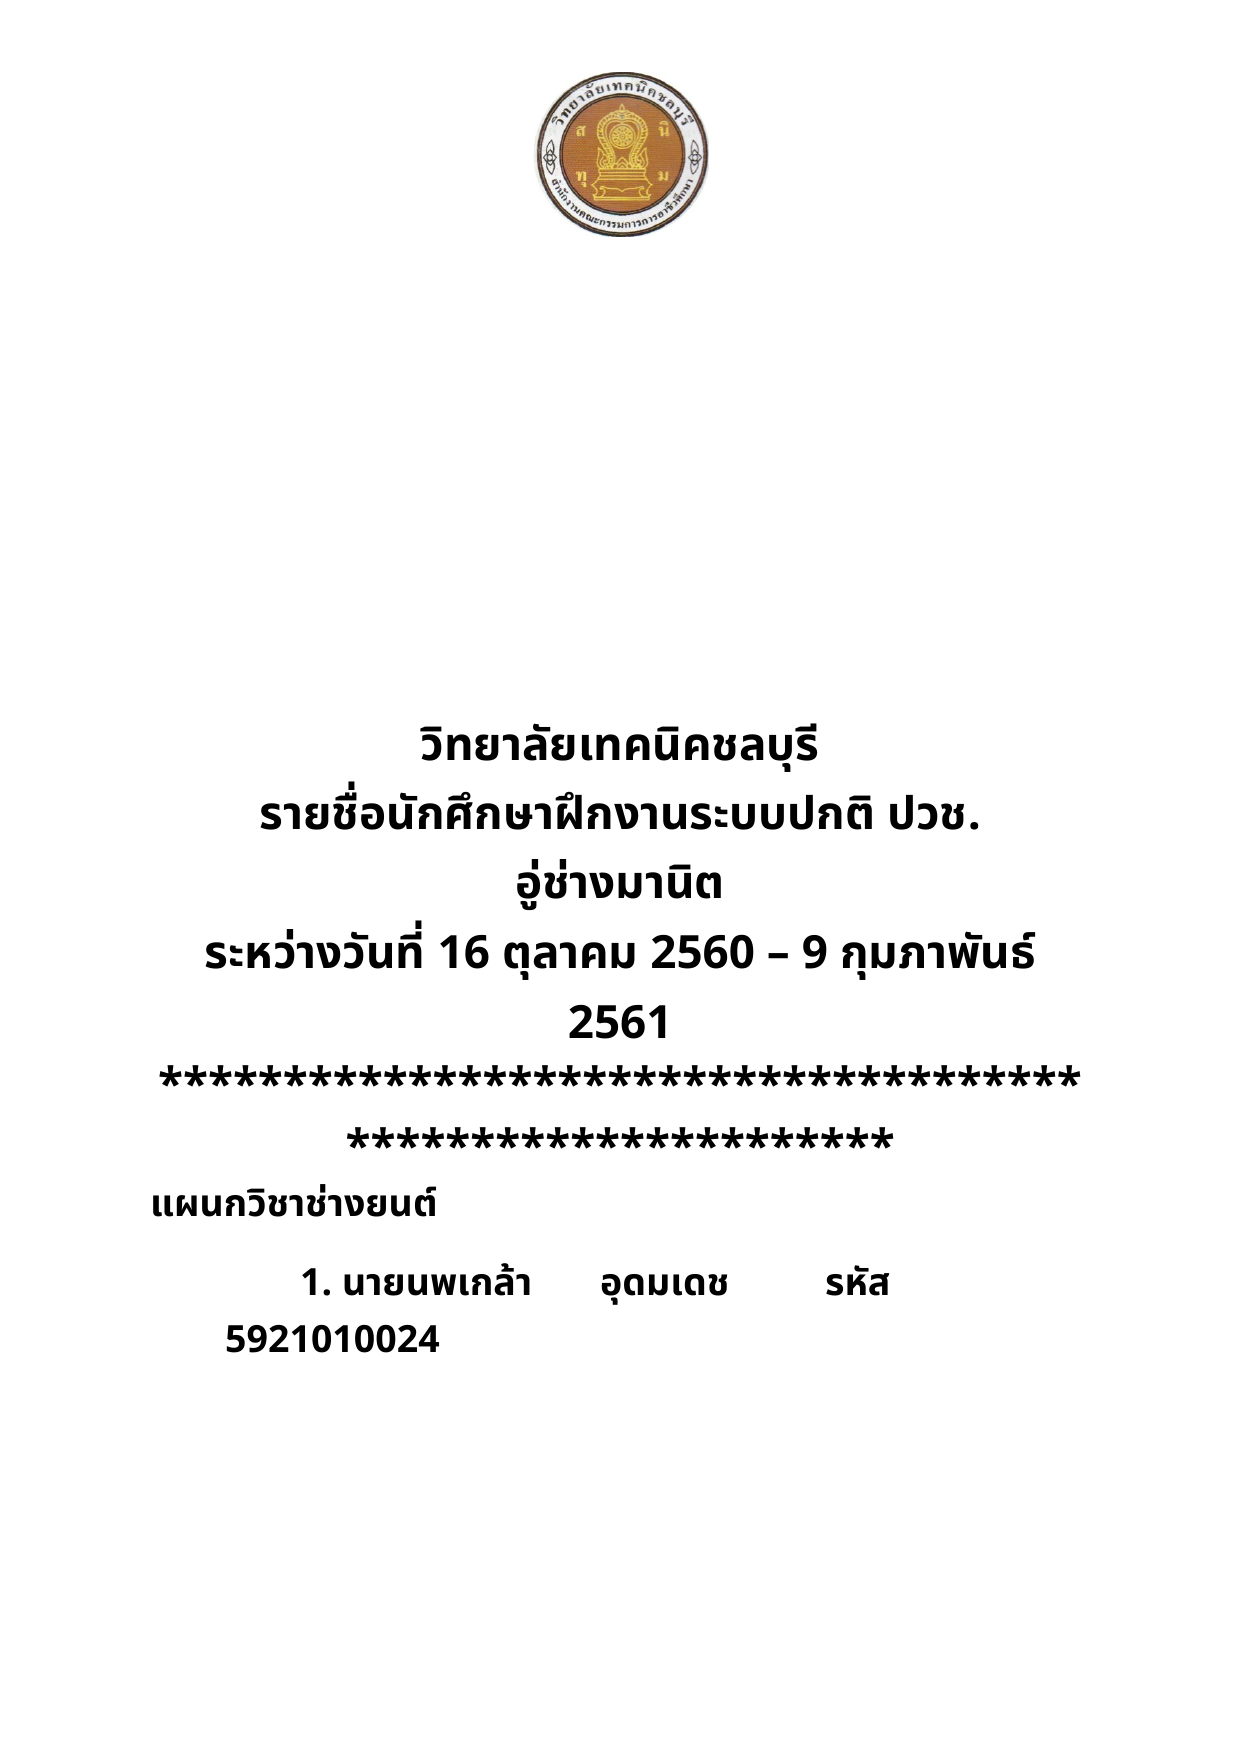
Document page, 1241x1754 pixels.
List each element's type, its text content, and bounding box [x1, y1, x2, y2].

text วิทยาลัยเทคนิคชลบุรี [150, 711, 1090, 781]
text อู่ช่างมานิต [150, 850, 1090, 919]
text 1. นายนพเกล้า อุดมเดช รหัส 5921010024 [150, 1256, 1090, 1364]
text ระหว่างวันที่ 16 ตุลาคม 2560 – 9 กุมภาพันธ์ 2561 [150, 919, 1090, 1052]
text รายชื่อนักศึกษาฝึกงานระบบปกติ ปวช. [150, 781, 1090, 850]
picture [533, 72, 709, 235]
text แผนกวิชาช่างยนต์ [150, 1176, 1090, 1233]
text *********************************************************** [150, 1052, 1090, 1176]
